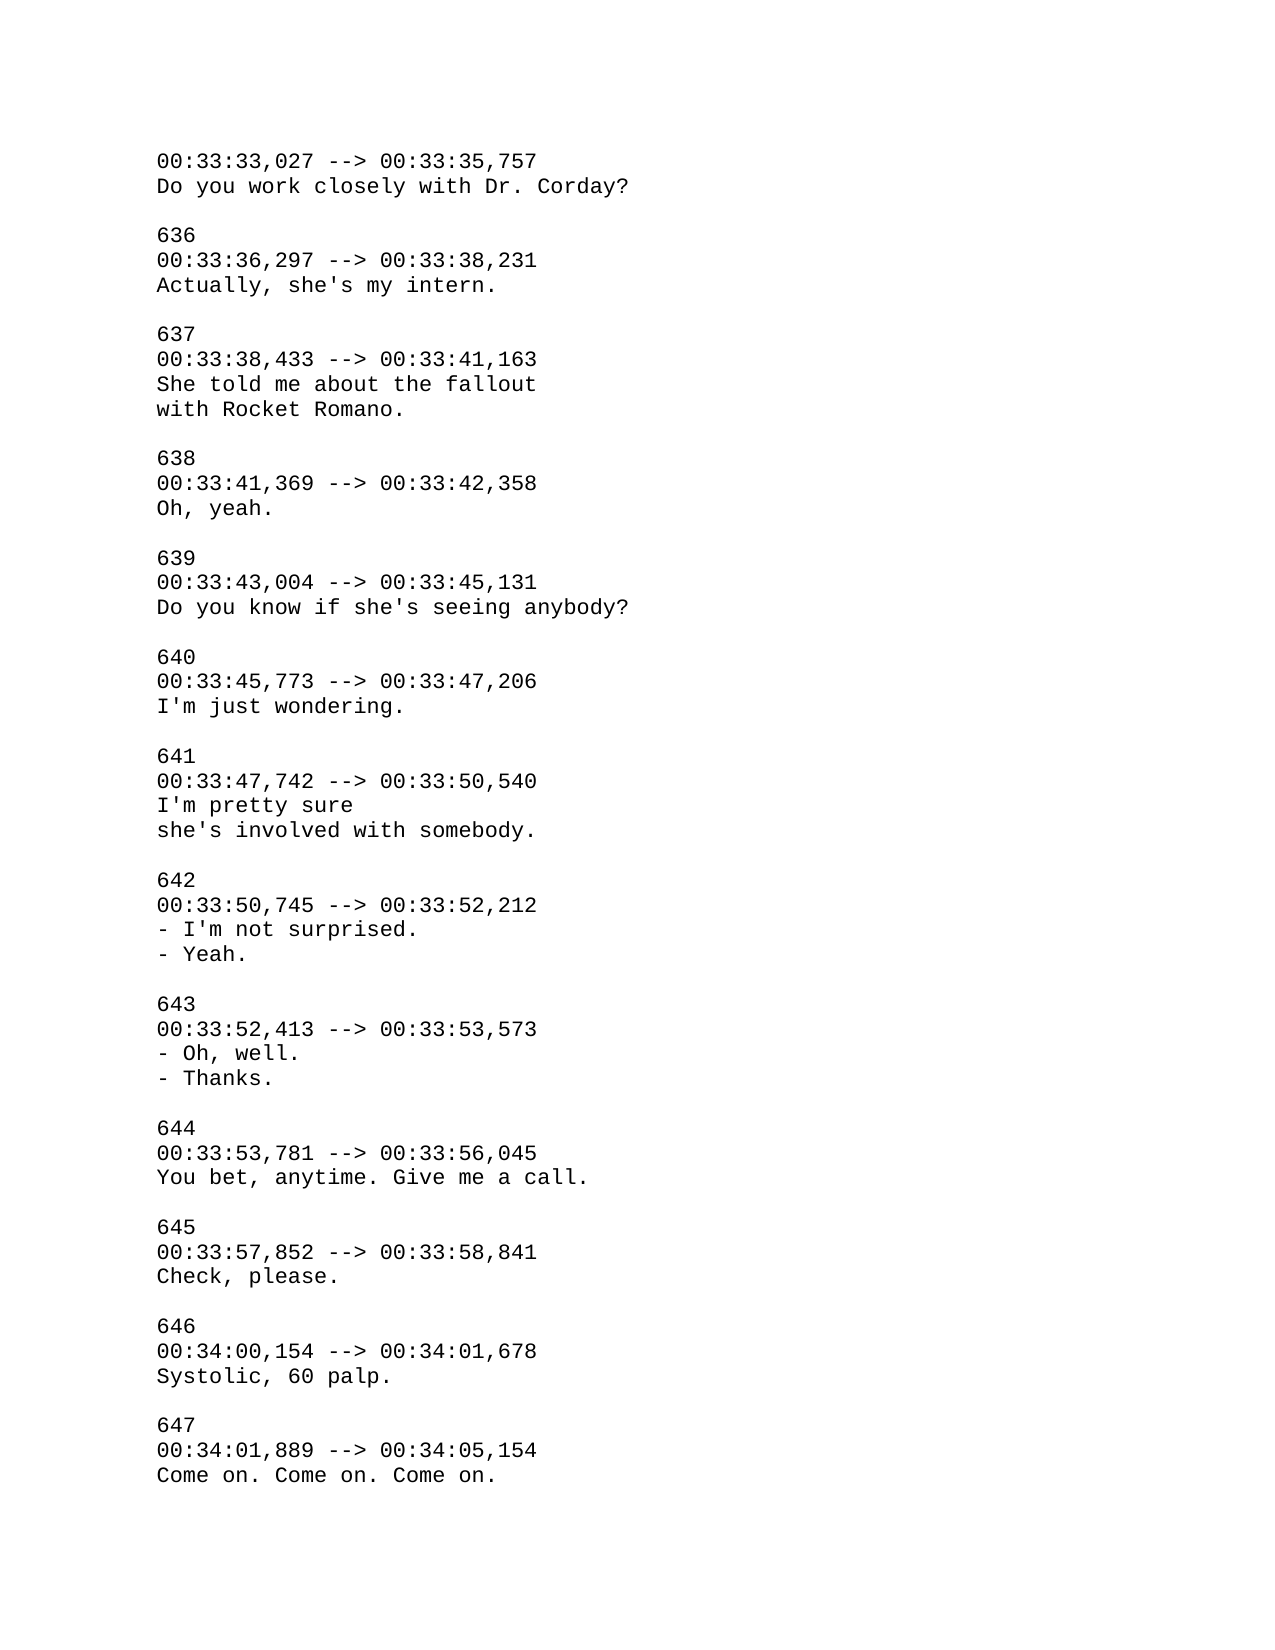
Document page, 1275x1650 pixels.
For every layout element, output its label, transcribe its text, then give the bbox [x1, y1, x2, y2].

text 641 [156, 745, 1118, 770]
text Check, please. [156, 1266, 1118, 1290]
text Actually, she's my intern. [156, 274, 1118, 299]
text Oh, yeah. [156, 497, 1118, 522]
text 00:33:43,004 --> 00:33:45,131 [156, 571, 1118, 596]
text 639 [156, 547, 1118, 571]
text 00:33:33,027 --> 00:33:35,757 [156, 150, 1118, 175]
text she's involved with somebody. [156, 819, 1118, 844]
text She told me about the fallout [156, 373, 1118, 398]
text 00:33:47,742 --> 00:33:50,540 [156, 770, 1118, 794]
text - I'm not surprised. [156, 918, 1118, 943]
text 642 [156, 869, 1118, 894]
text with Rocket Romano. [156, 398, 1118, 423]
text 00:33:57,852 --> 00:33:58,841 [156, 1241, 1118, 1266]
text You bet, anytime. Give me a call. [156, 1166, 1118, 1191]
text 646 [156, 1315, 1118, 1340]
text 644 [156, 1117, 1118, 1142]
text 00:33:45,773 --> 00:33:47,206 [156, 671, 1118, 695]
text 00:33:38,433 --> 00:33:41,163 [156, 348, 1118, 373]
text I'm just wondering. [156, 695, 1118, 720]
text 00:33:52,413 --> 00:33:53,573 [156, 1018, 1118, 1042]
text 00:34:00,154 --> 00:34:01,678 [156, 1340, 1118, 1365]
text Do you know if she's seeing anybody? [156, 596, 1118, 621]
text 00:33:36,297 --> 00:33:38,231 [156, 249, 1118, 274]
text - Yeah. [156, 943, 1118, 968]
text 645 [156, 1216, 1118, 1241]
text 00:33:50,745 --> 00:33:52,212 [156, 894, 1118, 918]
text 00:34:01,889 --> 00:34:05,154 [156, 1439, 1118, 1464]
text 00:33:53,781 --> 00:33:56,045 [156, 1142, 1118, 1166]
text 640 [156, 646, 1118, 671]
text - Oh, well. [156, 1042, 1118, 1067]
text 00:33:41,369 --> 00:33:42,358 [156, 472, 1118, 497]
text 647 [156, 1414, 1118, 1439]
text Come on. Come on. Come on. [156, 1464, 1118, 1489]
text - Thanks. [156, 1067, 1118, 1092]
text I'm pretty sure [156, 794, 1118, 819]
text Do you work closely with Dr. Corday? [156, 175, 1118, 199]
text 636 [156, 224, 1118, 249]
text 638 [156, 447, 1118, 472]
text 643 [156, 993, 1118, 1018]
text Systolic, 60 palp. [156, 1365, 1118, 1389]
text 637 [156, 323, 1118, 348]
